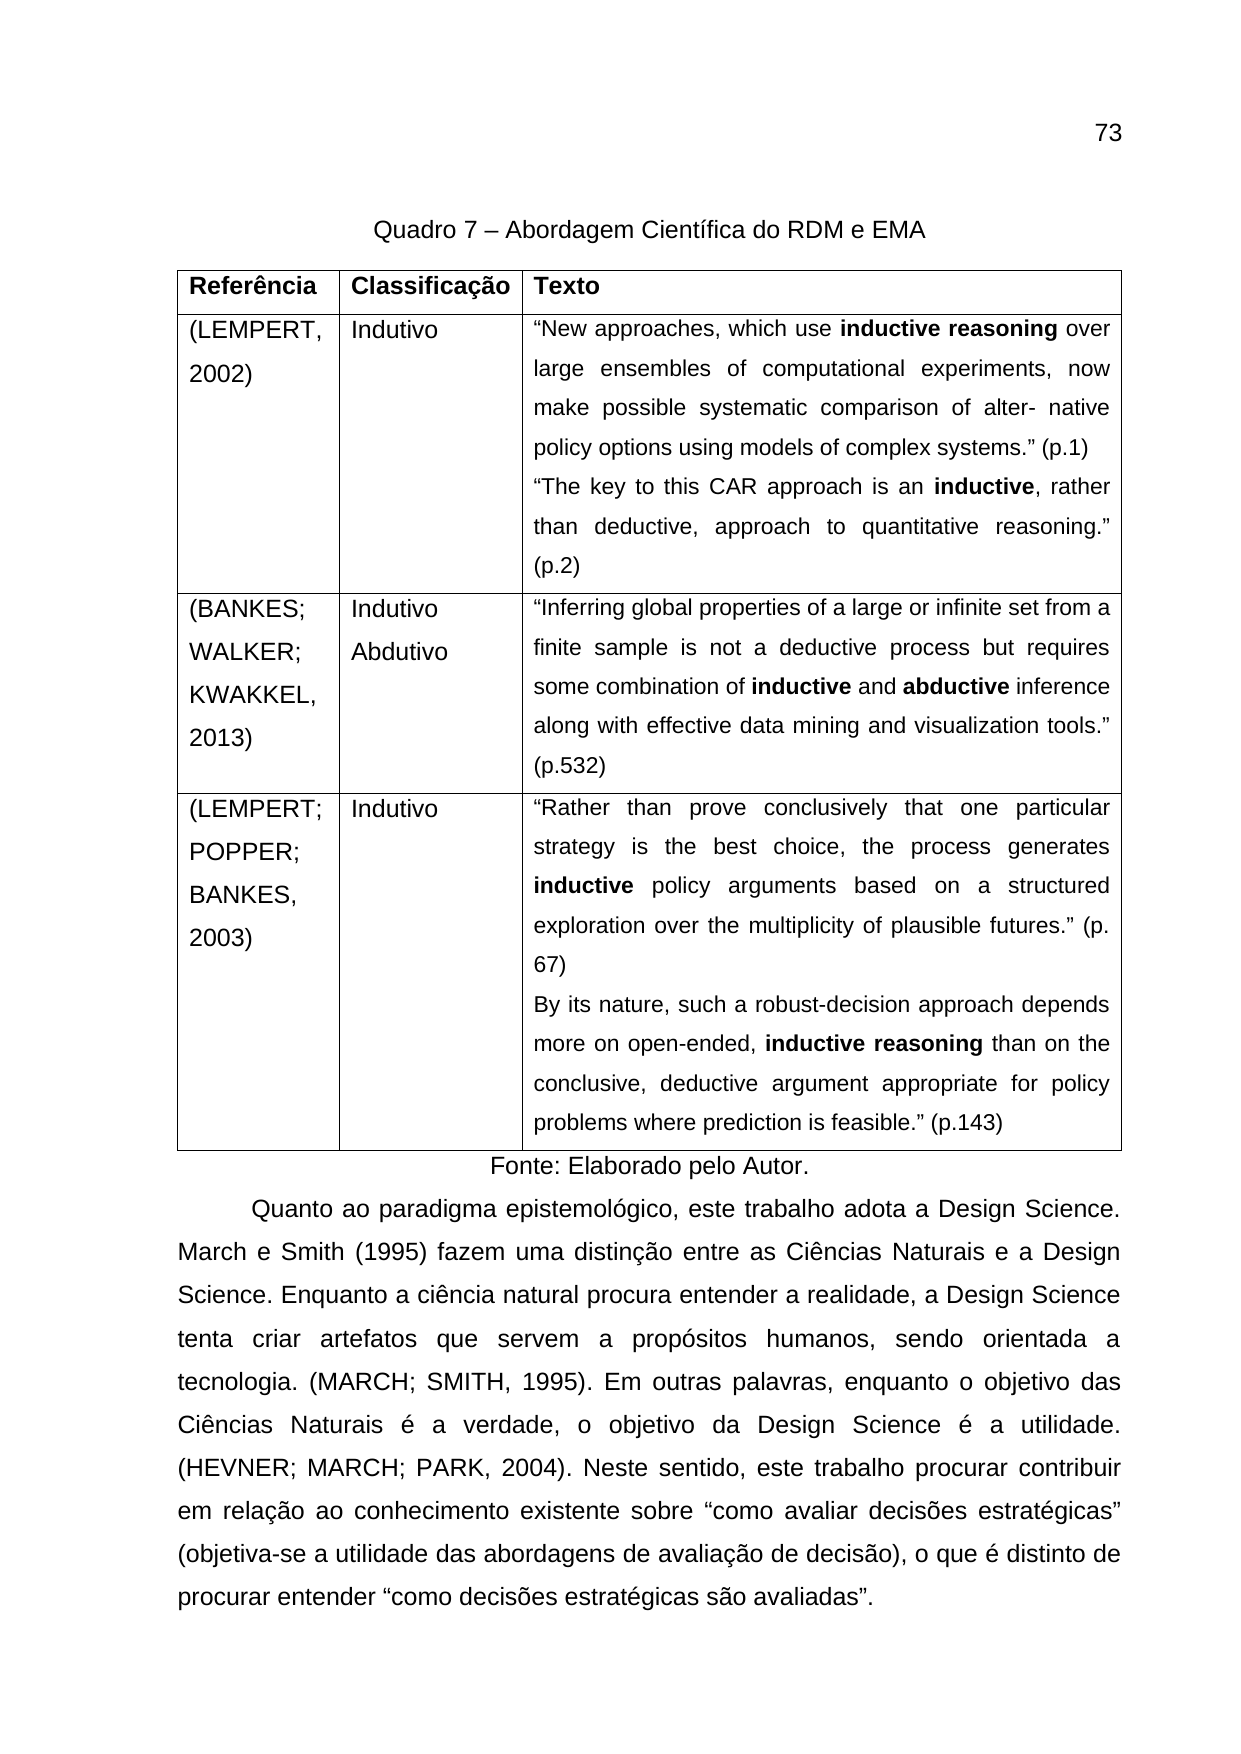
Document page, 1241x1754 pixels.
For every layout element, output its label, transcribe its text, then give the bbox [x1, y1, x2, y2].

table_header Referência [178, 271, 339, 314]
text Fonte: Elaborado pelo Autor. [177, 1151, 1122, 1180]
table_cell Indutivo Abdutivo [340, 594, 522, 792]
table_cell (BANKES; WALKER; KWAKKEL, 2013) [178, 594, 339, 792]
text Quanto ao paradigma epistemológico, este trabalho adota a Design Science. March e Smith (1995) fazem uma distinção entre as Ciências Naturais e a Design Science. Enquanto a ciência natural procura entender a realidade, a Design Science tenta criar artefatos que servem a propósitos humanos, sendo orientada a tecnologia. (MARCH; SMITH, 1995). Em outras palavras, enquanto o objetivo das Ciências Naturais é a verdade, o objetivo da Design Science é a utilidade. (HEVNER; MARCH; PARK, 2004). Neste sentido, este trabalho procurar contribuir em relação ao conhecimento existente sobre “como avaliar decisões estratégicas” (objetiva-se a utilidade das abordagens de avaliação de decisão), o que é distinto de procurar entender “como decisões estratégicas são avaliadas”. [177, 1194, 1122, 1611]
table_header Classificação [340, 271, 522, 314]
table_cell (LEMPERT, 2002) [178, 315, 339, 593]
table_cell “New approaches, which use inductive reasoning over large ensembles of computational experiments, now make possible systematic comparison of alter- native policy options using models of complex systems.” (p.1) “The key to this CAR approach is an inductive, rather than deductive, approach to quantitative reasoning.” (p.2) [523, 315, 1121, 593]
table_cell Indutivo [340, 315, 522, 593]
table_cell (LEMPERT; POPPER; BANKES, 2003) [178, 794, 339, 1150]
table_cell “Rather than prove conclusively that one particular strategy is the best choice, the process generates inductive policy arguments based on a structured exploration over the multiplicity of plausible futures.” (p. 67) By its nature, such a robust-decision approach depends more on open-ended, inductive reasoning than on the conclusive, deductive argument appropriate for policy problems where prediction is feasible.” (p.143) [523, 794, 1121, 1150]
table_cell Indutivo [340, 794, 522, 1150]
table_cell “Inferring global properties of a large or infinite set from a finite sample is not a deductive process but requires some combination of inductive and abductive inference along with effective data mining and visualization tools.” (p.532) [523, 594, 1121, 792]
table_header Texto [523, 271, 1121, 314]
